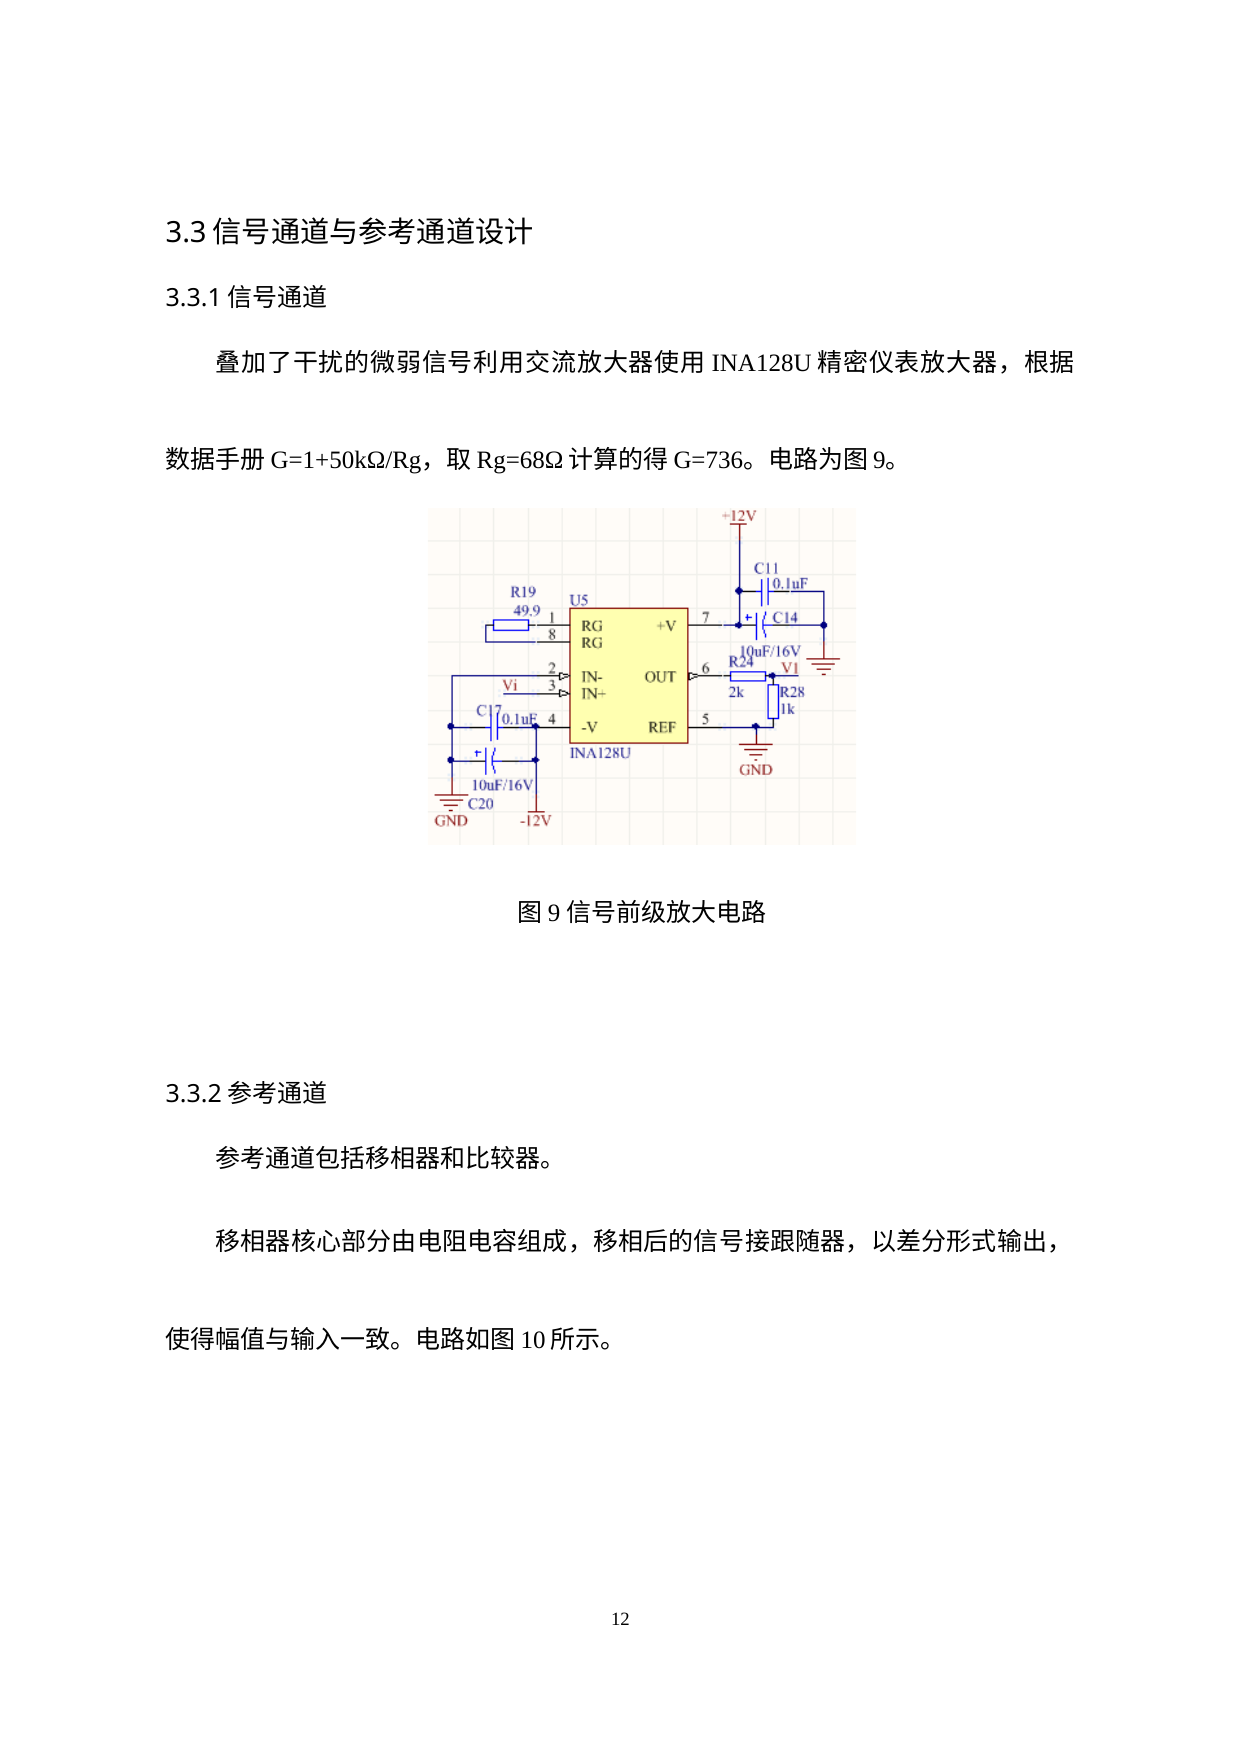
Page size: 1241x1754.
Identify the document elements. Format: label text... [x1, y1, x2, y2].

text 3.3.1信号通道 [165, 263, 1075, 328]
text 参考通道包括移相器和比较器。 [165, 1124, 1075, 1189]
text 移相器核心部分由电阻电容组成，移相后的信号接跟随器，以差分形式输出，使得幅值与输入一致。电路如图10所示。 [165, 1207, 1075, 1370]
text 图9 信号前级放大电路 [209, 878, 1075, 943]
text 3.3.2参考通道 [165, 1059, 1075, 1124]
picture [427, 508, 857, 845]
text 3.3信号通道与参考通道设计 [165, 198, 1075, 263]
text 叠加了干扰的微弱信号利用交流放大器使用INA128U精密仪表放大器，根据数据手册G=1+50kΩ/Rg，取Rg=68Ω计算的得G=736。电路为图9。 [165, 328, 1075, 490]
